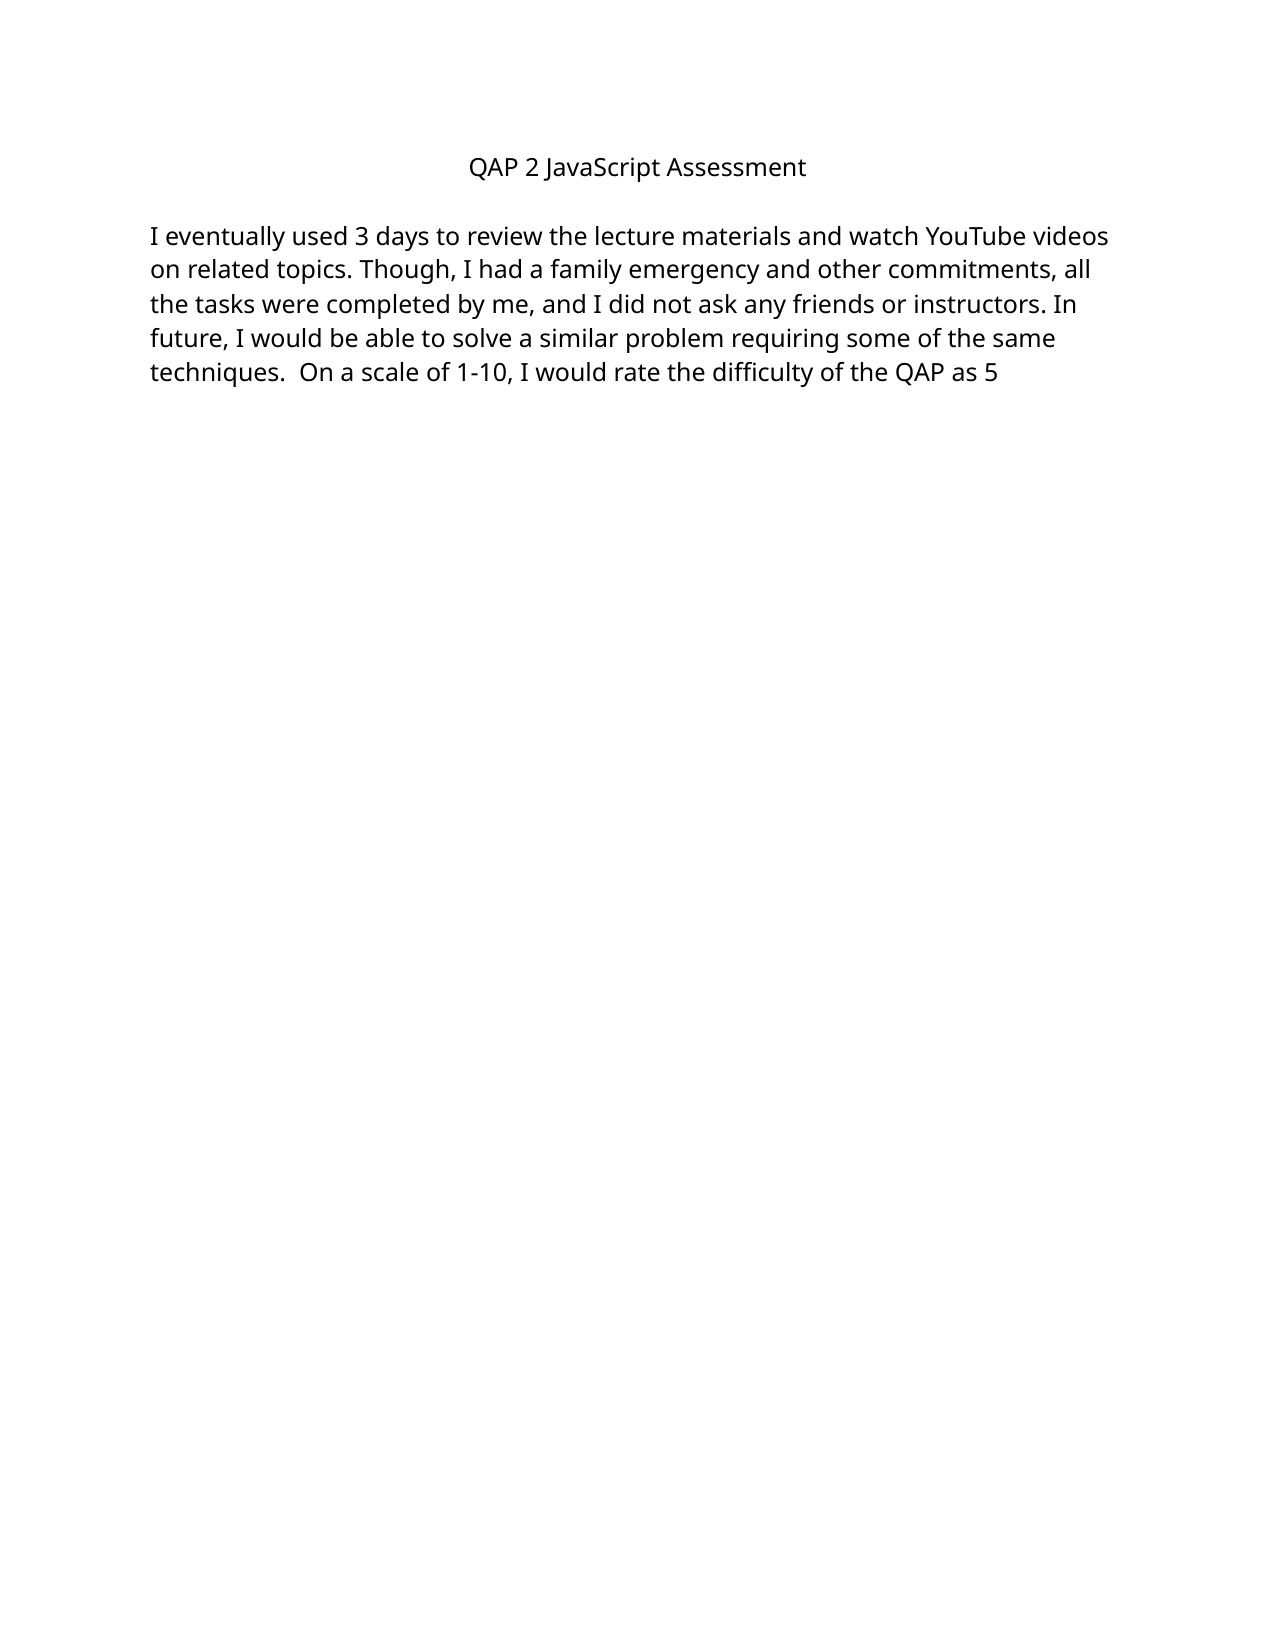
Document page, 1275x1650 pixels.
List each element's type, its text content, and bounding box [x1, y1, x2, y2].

text QAP 2 JavaScript Assessment [150, 150, 1125, 184]
text I eventually used 3 days to review the lecture materials and watch YouTube videos on related topics. Though, I had a family emergency and other commitments, all the tasks were completed by me, and I did not ask any friends or instructors. In future, I would be able to solve a similar problem requiring some of the same techniques. On a scale of 1-10, I would rate the difficulty of the QAP as 5 [150, 218, 1125, 388]
